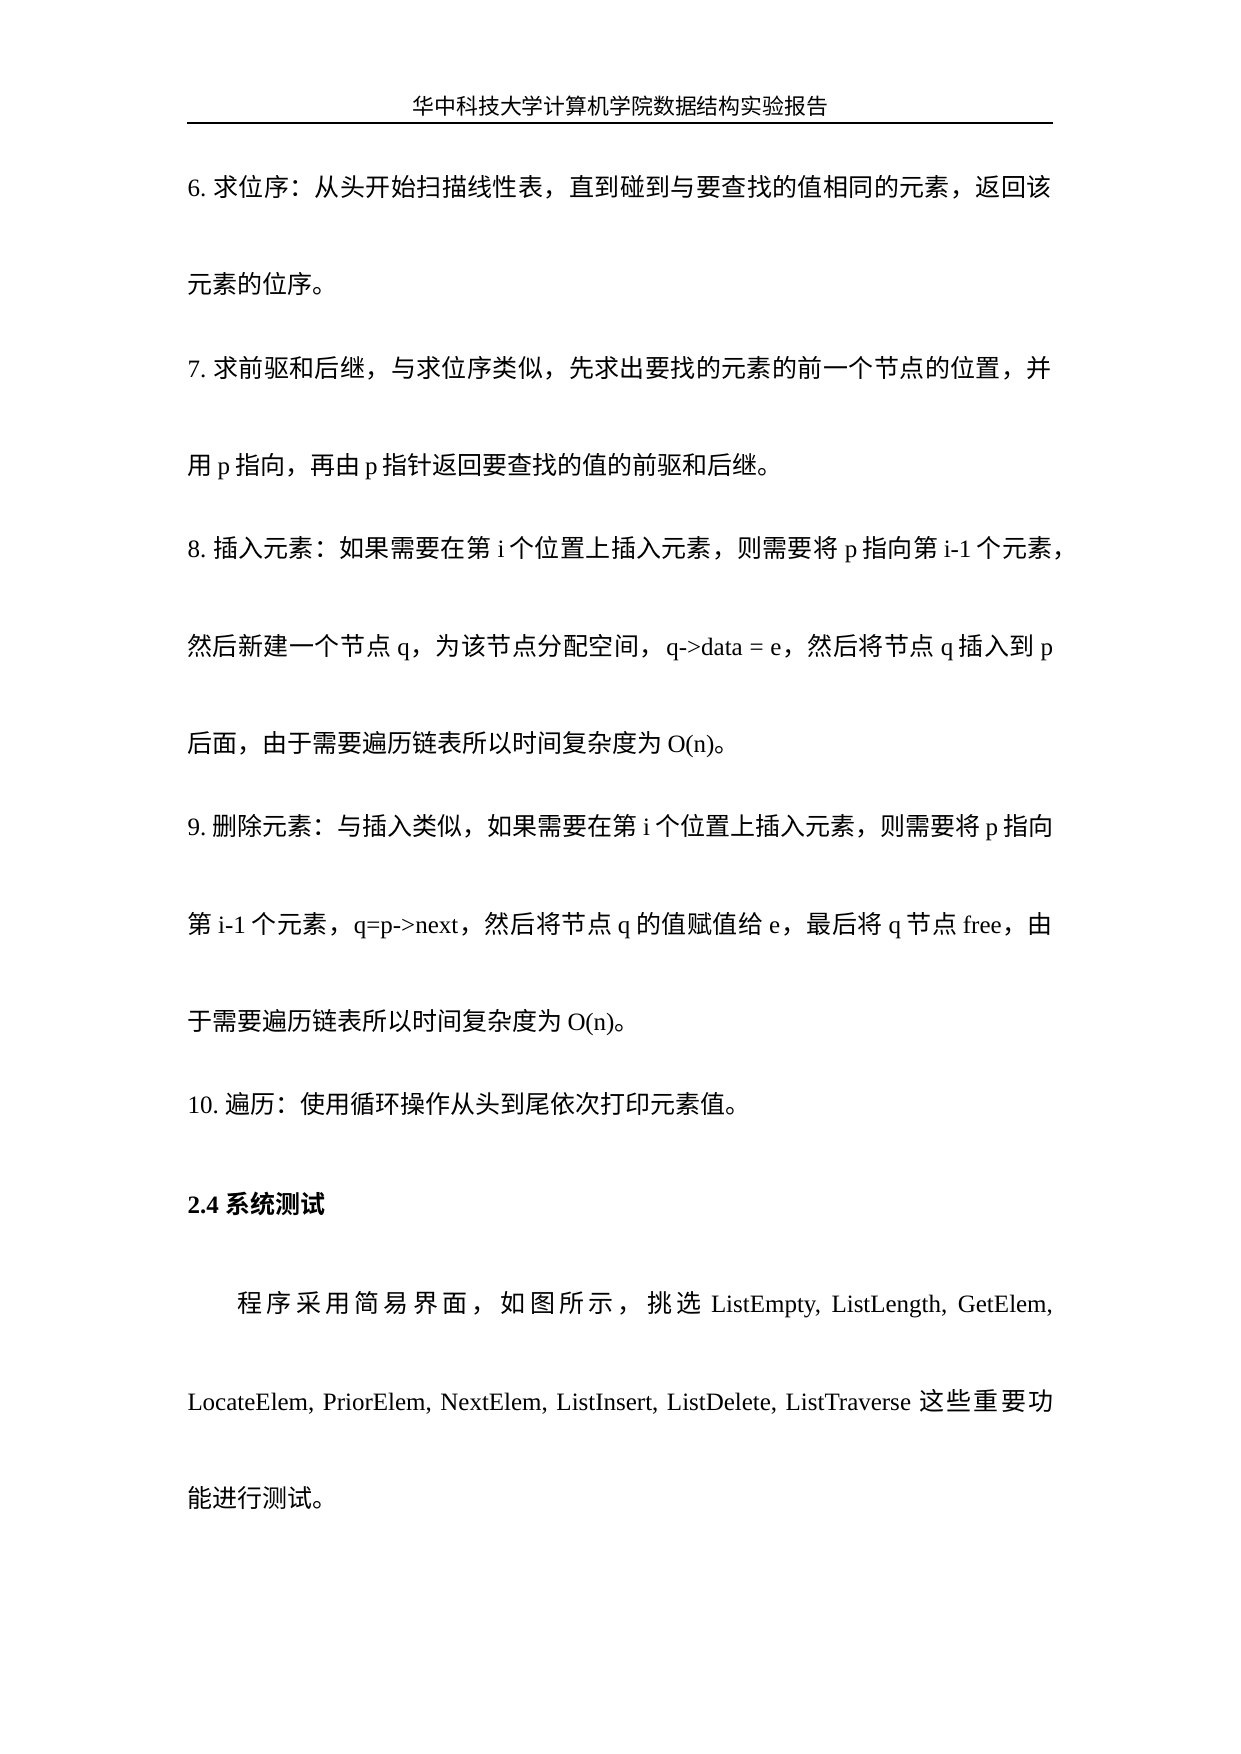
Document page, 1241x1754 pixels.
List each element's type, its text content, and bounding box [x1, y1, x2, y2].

text 10. 遍历：使用循环操作从头到尾依次打印元素值。 [187, 1071, 1053, 1136]
text 6. 求位序：从头开始扫描线性表，直到碰到与要查找的值相同的元素，返回该元素的位序。 [187, 153, 1053, 316]
text 7. 求前驱和后继，与求位序类似，先求出要找的元素的前一个节点的位置，并用p指向，再由p指针返回要查找的值的前驱和后继。 [187, 334, 1053, 496]
text 程序采用简易界面，如图所示，挑选ListEmpty, ListLength, GetElem, LocateElem, PriorElem, NextElem, ListInsert, ListDelete, ListTraverse这些重要功能进行测试。 [187, 1269, 1053, 1529]
text 9. 删除元素：与插入类似，如果需要在第i个位置上插入元素，则需要将p指向第i-1个元素，q=p->next，然后将节点q的值赋值给e，最后将q节点free，由于需要遍历链表所以时间复杂度为O(n)。 [187, 792, 1053, 1052]
text 8. 插入元素：如果需要在第i个位置上插入元素，则需要将p指向第i-1个元素，然后新建一个节点q，为该节点分配空间，q->data = e，然后将节点q插入到p后面，由于需要遍历链表所以时间复杂度为O(n)。 [187, 514, 1053, 774]
subtitle 2.4 系统测试 [187, 1170, 1053, 1235]
